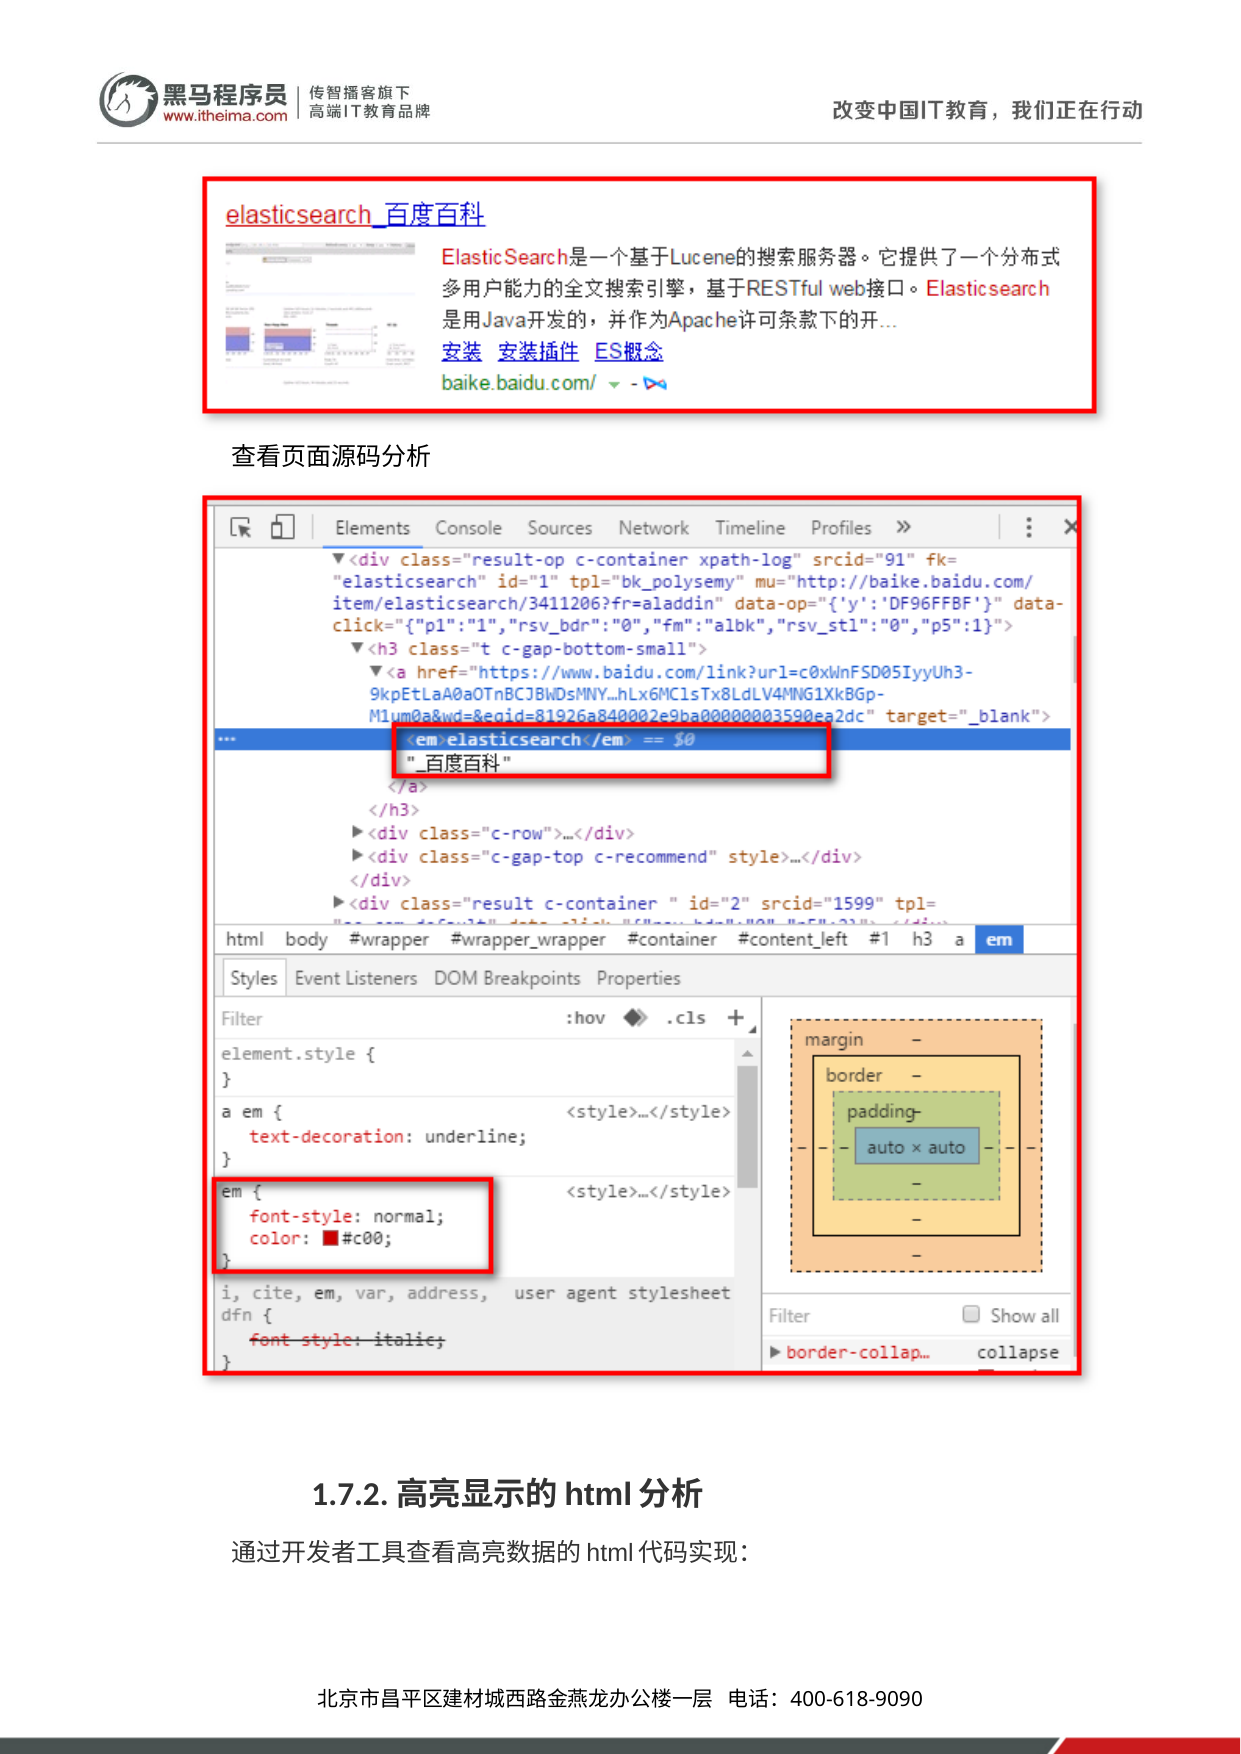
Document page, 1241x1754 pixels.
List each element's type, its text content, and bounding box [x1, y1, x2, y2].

picture [0, 1678, 1241, 1754]
picture [187, 162, 1114, 431]
text 查看页面源码分析 [187, 437, 1053, 473]
subtitle 高亮显示的html分析 [311, 1468, 1053, 1515]
picture [187, 480, 1099, 1393]
text 通过开发者工具查看高亮数据的html代码实现： [187, 1532, 1053, 1569]
picture [0, 1, 1241, 151]
